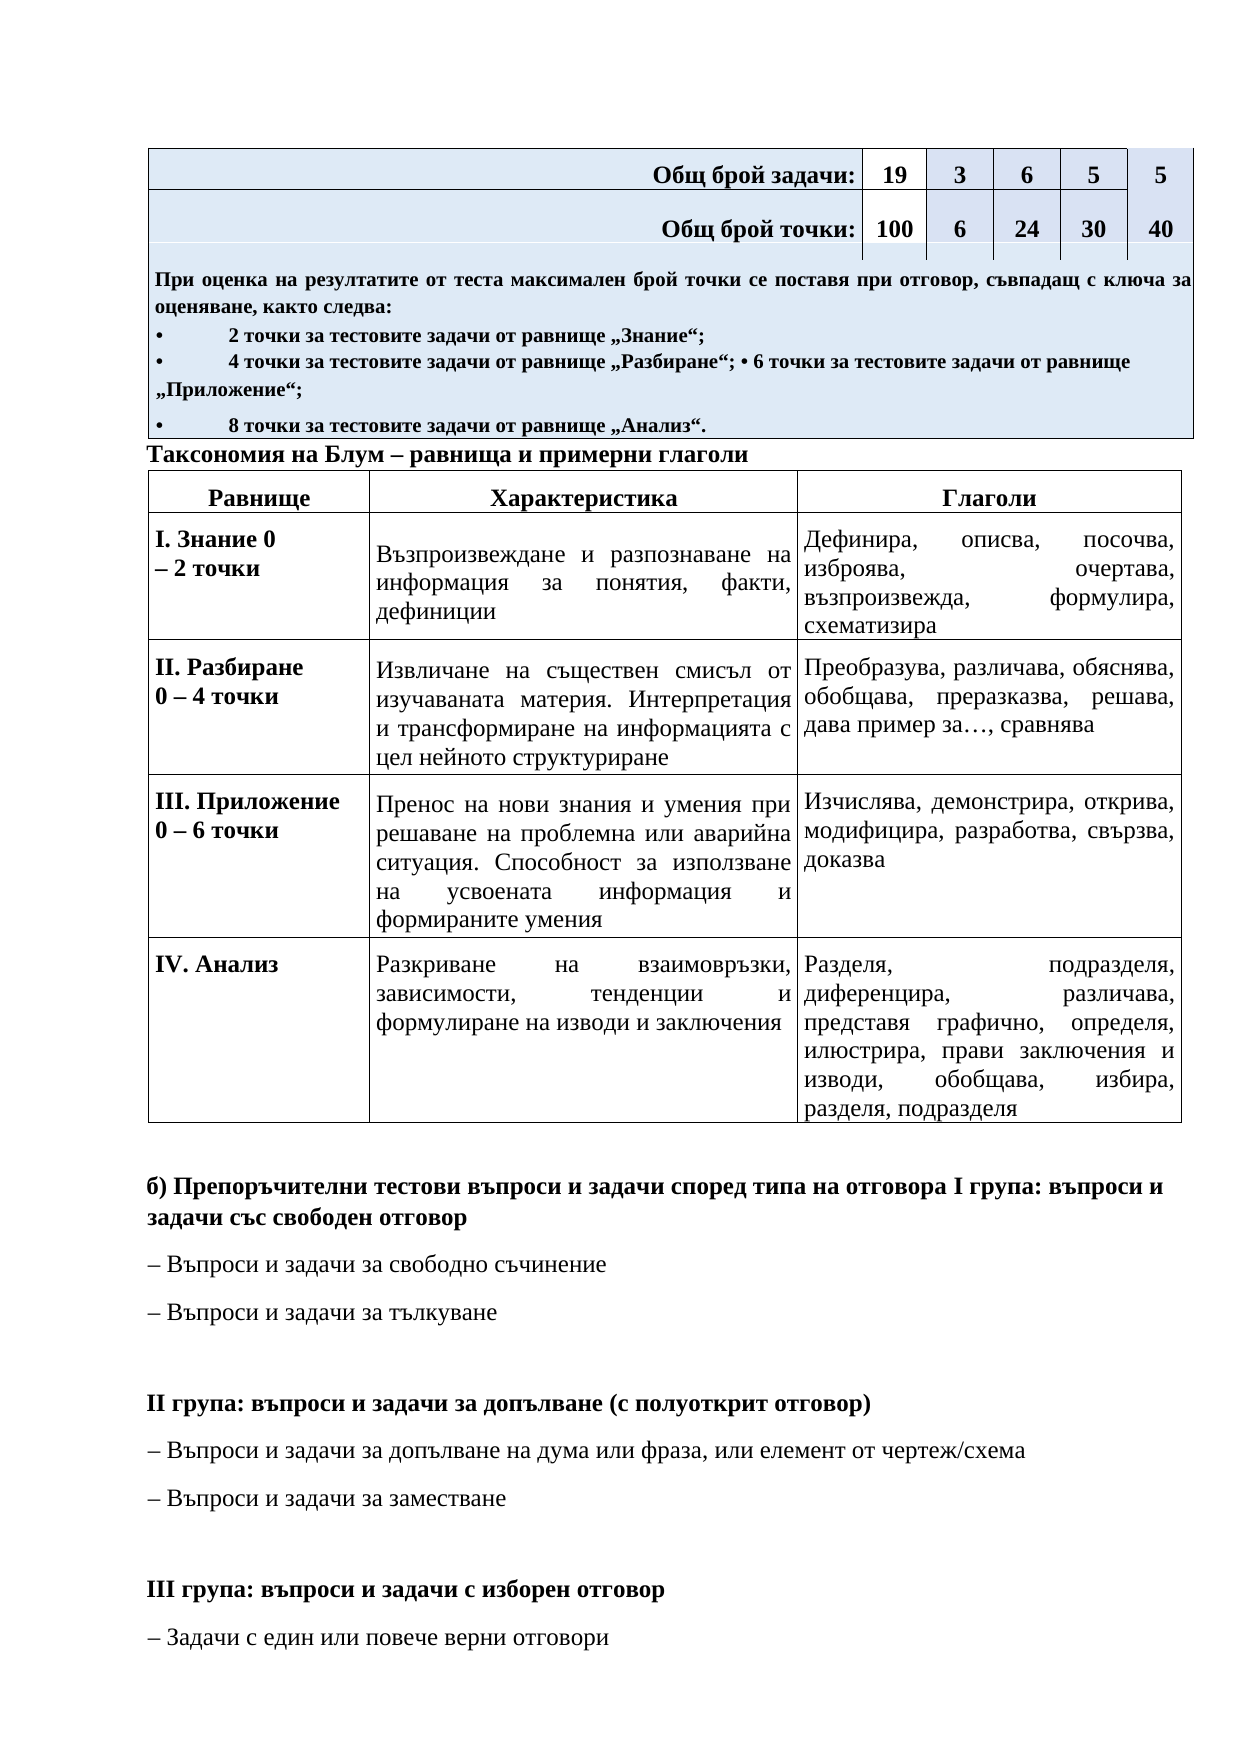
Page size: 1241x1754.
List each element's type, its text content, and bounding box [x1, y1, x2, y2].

table_cell Изчислява, демонстрира, открива, модифицира, разработва, свързва, доказва [798, 775, 1181, 937]
table_cell Разкриване на взаимовръзки, зависимости, тенденции и формулиране на изводи и заключения [370, 938, 797, 1122]
table_cell Общ брой задачи: [149, 149, 862, 189]
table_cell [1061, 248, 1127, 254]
table_cell ІІІ. Приложение 0 – 6 точки [149, 775, 369, 937]
table_cell 6 [927, 190, 993, 242]
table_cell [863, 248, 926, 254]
subtitle Таксономия на Блум – равнища и примерни глаголи [146, 439, 1196, 468]
list Въпроси и задачи за заместване [148, 1483, 1190, 1512]
subtitle б) Препоръчителни тестови въпроси и задачи според типа на отговора I група: въпроси и задачи със свободен отговор [146, 1171, 1196, 1231]
table_cell 19 [863, 149, 926, 189]
table_cell Дефинира, описва, посочва, изброява, очертава, възпроизвежда, формулира, схематизира [798, 513, 1181, 639]
table_cell 6 [994, 149, 1060, 189]
table_cell Преобразува, различава, обяснява, обобщава, преразказва, решава, дава пример за…, сравнява [798, 640, 1181, 774]
table_cell 5 [1128, 154, 1193, 189]
table_header Характеристика [370, 471, 797, 512]
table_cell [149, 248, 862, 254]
table_header Равнище [149, 471, 369, 512]
table_cell І. Знание 0 – 2 точки [149, 513, 369, 639]
table_cell Възпроизвеждане и разпознаване на информация за понятия, факти, дефиниции [370, 513, 797, 639]
table_cell 5 [1061, 149, 1127, 189]
subtitle III група: въпроси и задачи с изборен отговор [146, 1574, 1196, 1603]
list Въпроси и задачи за допълване на дума или фраза, или елемент от чертеж/схема [148, 1436, 1190, 1464]
table_cell 30 [1061, 190, 1127, 242]
list Въпроси и задачи за свободно съчинение [148, 1249, 1190, 1278]
table_cell ІV. Анализ [149, 938, 369, 1122]
table_cell При оценка на резултатите от теста максимален брой точки се поставя при отговор, съвпадащ с ключа за оценяване, както следва: 2 точки за тестовите задачи от равнище „Знание“; 4 точки за тестовите задачи от равнище „Разбиране“; • 6 точки за тестовите задачи от равнище „Приложение“; 8 точки за тестовите задачи от равнище „Анализ“. [149, 260, 1193, 438]
table_cell Пренос на нови знания и умения при решаване на проблемна или аварийна ситуация. Способност за използване на усвоената информация и формираните умения [370, 775, 797, 937]
table_cell ІІ. Разбиране 0 – 4 точки [149, 640, 369, 774]
table_cell Извличане на съществен смисъл от изучаваната материя. Интерпретация и трансформиране на информацията с цел нейното структуриране [370, 640, 797, 774]
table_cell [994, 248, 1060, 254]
table_cell Разделя, подразделя, диференцира, различава, представя графично, определя, илюстрира, прави заключения и изводи, обобщава, избира, разделя, подразделя [798, 938, 1181, 1122]
list Задачи с един или повече верни отговори [148, 1622, 1190, 1651]
table_cell 24 [994, 190, 1060, 242]
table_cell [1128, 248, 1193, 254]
subtitle II група: въпроси и задачи за допълване (с полуоткрит отговор) [146, 1388, 1196, 1417]
table_header Глаголи [798, 471, 1181, 512]
table_cell Общ брой точки: [149, 190, 862, 242]
table_cell 100 [863, 190, 926, 242]
table_cell 40 [1128, 207, 1193, 242]
table_cell 3 [927, 149, 993, 189]
list Въпроси и задачи за тълкуване [148, 1297, 1190, 1326]
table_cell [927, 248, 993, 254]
